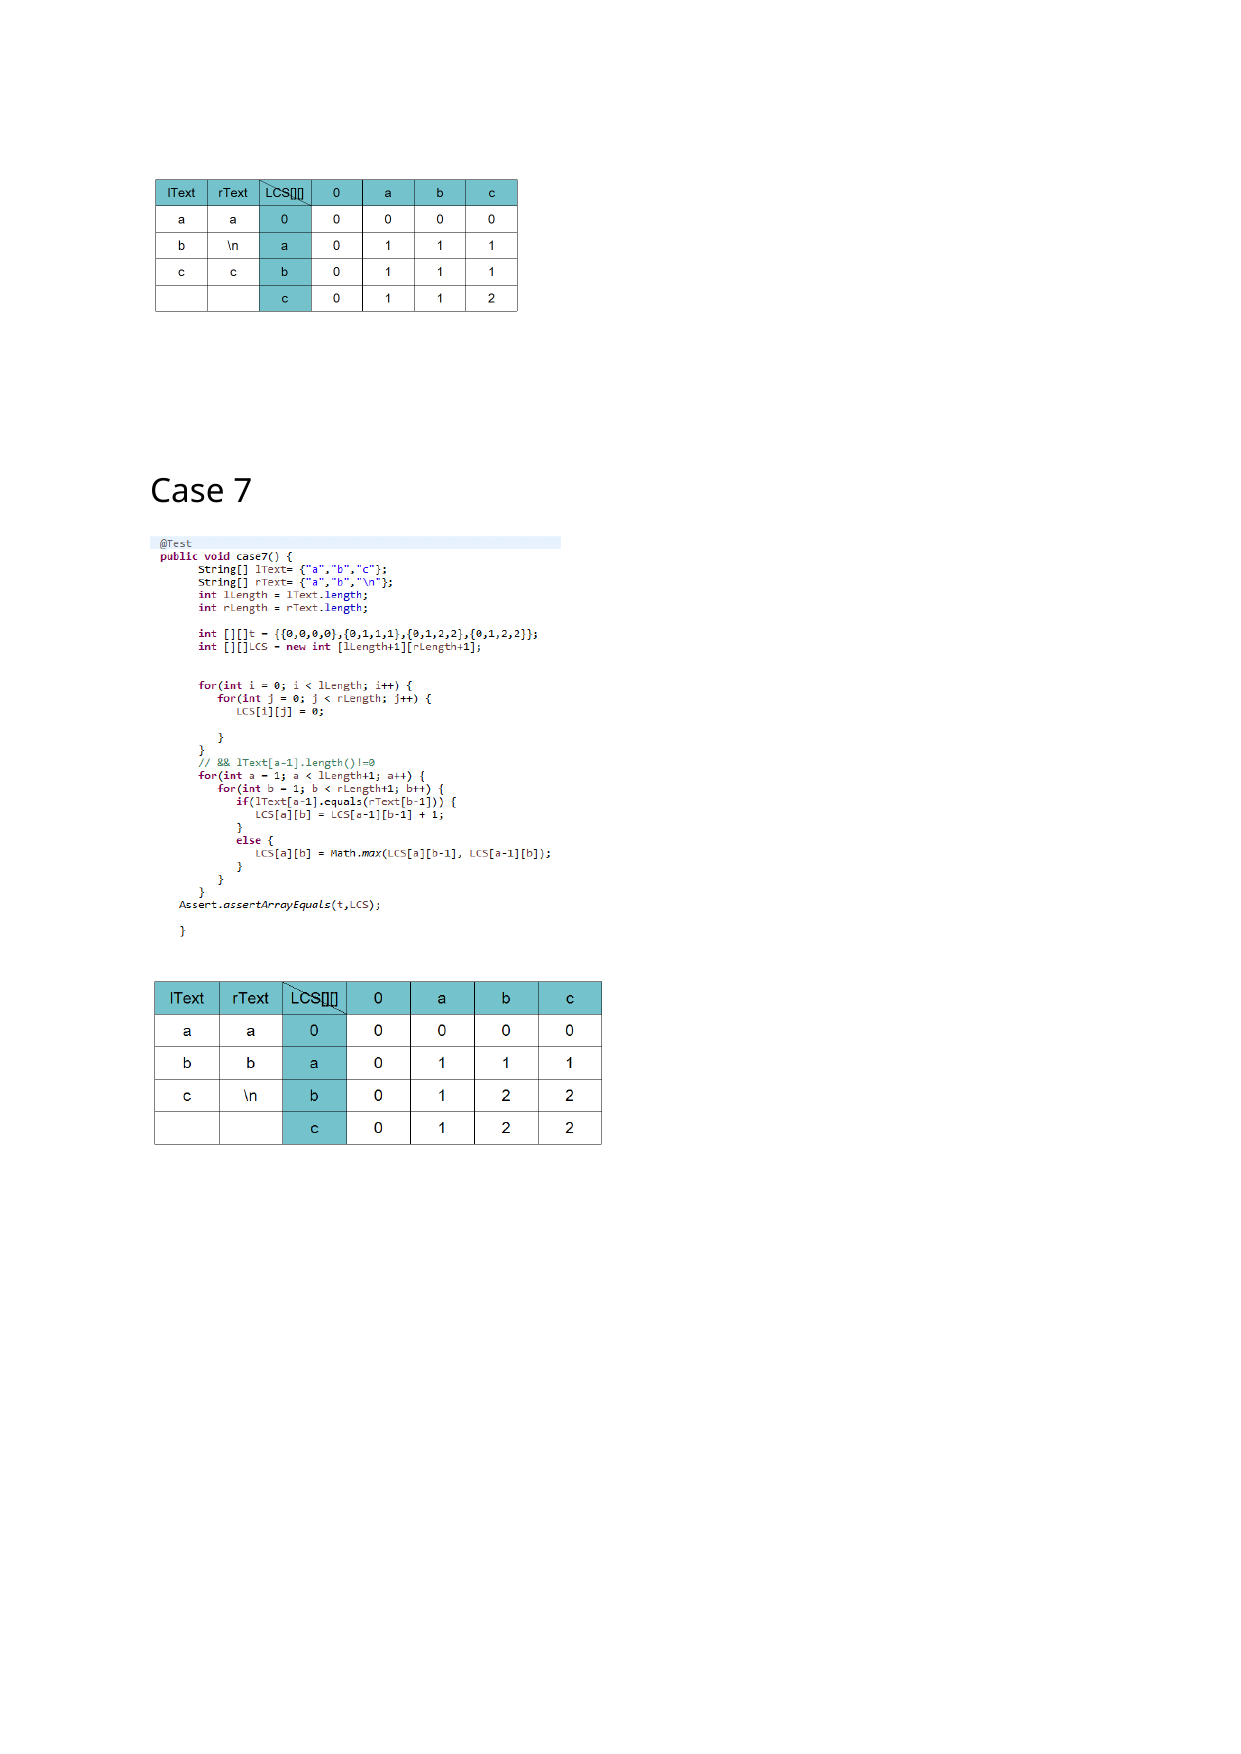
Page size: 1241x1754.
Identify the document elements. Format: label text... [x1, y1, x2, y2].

picture [150, 177, 521, 314]
picture [150, 980, 611, 1146]
text Case 7 [150, 467, 1090, 512]
picture [150, 536, 561, 937]
